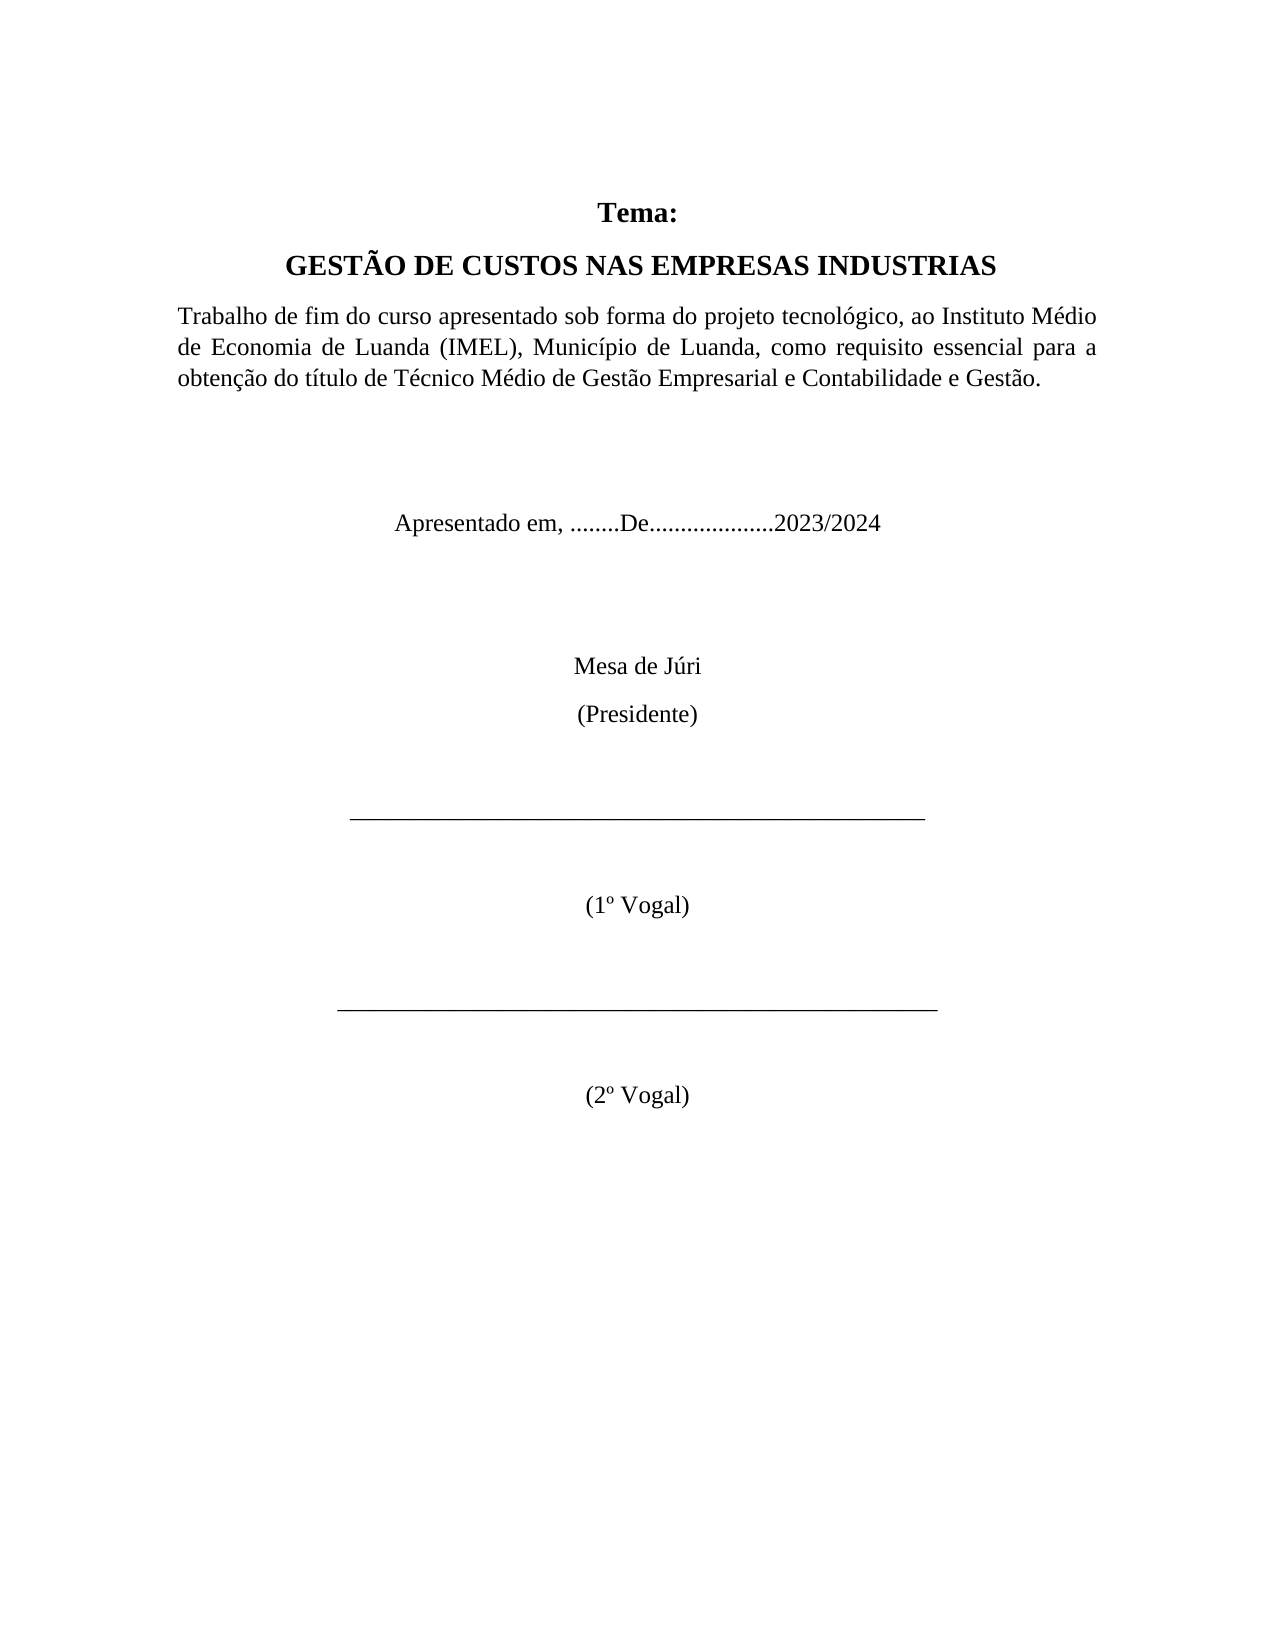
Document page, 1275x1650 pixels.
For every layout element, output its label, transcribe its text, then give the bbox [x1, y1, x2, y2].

text (2º Vogal) [177, 1081, 1098, 1109]
text ________________________________________________ [177, 985, 1098, 1014]
text ______________________________________________ [177, 794, 1098, 823]
text (1º Vogal) [177, 890, 1098, 918]
text Mesa de Júri [177, 651, 1098, 680]
text (Presidente) [177, 699, 1098, 728]
text Tema: [177, 195, 1098, 229]
text Trabalho de fim do curso apresentado sob forma do projeto tecnológico, ao Instituto Médio de Economia de Luanda (IMEL), Município de Luanda, como requisito essencial para a obtenção do título de Técnico Médio de Gestão Empresarial e Contabilidade e Gestão. [177, 301, 1098, 392]
text Apresentado em, ........De....................2023/2024 [177, 508, 1098, 537]
text GESTÃO DE CUSTOS NAS EMPRESAS INDUSTRIAS [177, 248, 1098, 282]
